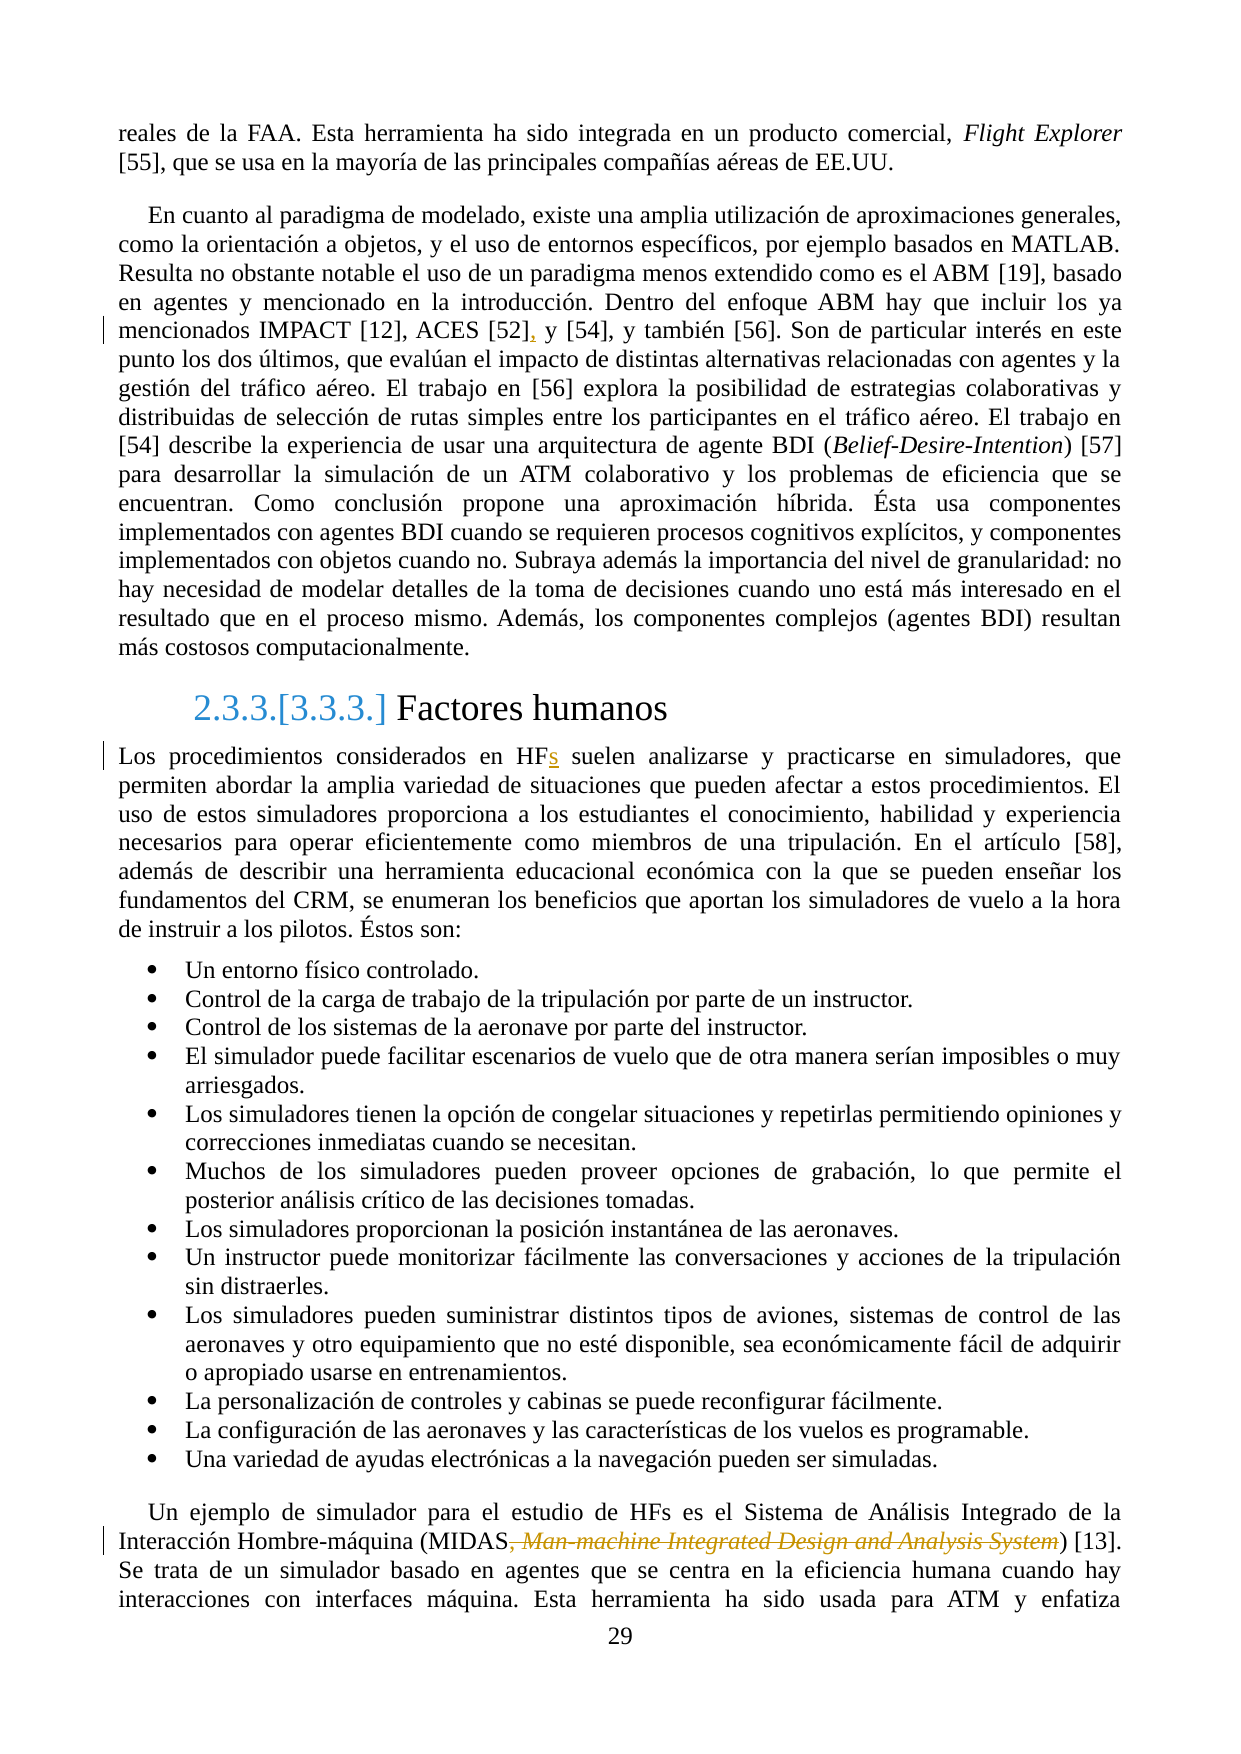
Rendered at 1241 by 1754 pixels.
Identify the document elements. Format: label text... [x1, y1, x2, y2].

text Los procedimientos considerados en HF suelen analizarse y practicarse en simuladores, que permiten abordar la amplia variedad de situaciones que pueden afectar a estos procedimientos. El uso de estos simuladores proporciona a los estudiantes el conocimiento, habilidad y experiencia necesarios para operar eficientemente como miembros de una tripulación. En el artículo, además de describir una herramienta educacional económica con la que se pueden enseñar los fundamentos del CRM, se enumeran los beneficios que aportan los simuladores de vuelo a la hora de instruir a los pilotos. Éstos son: [118, 741, 1122, 942]
list Los simuladores tienen la opción de congelar situaciones y repetirlas permitiendo opiniones y correcciones inmediatas cuando se necesitan. [148, 1099, 1122, 1156]
list Control de los sistemas de la aeronave por parte del instructor. [148, 1012, 1122, 1041]
list Un entorno físico controlado. [148, 955, 1122, 984]
list Los simuladores pueden suministrar distintos tipos de aviones, sistemas de control de las aeronaves y otro equipamiento que no esté disponible, sea económicamente fácil de adquirir o apropiado usarse en entrenamientos. [148, 1300, 1122, 1386]
list Control de la carga de trabajo de la tripulación por parte de un instructor. [148, 984, 1122, 1012]
list El simulador puede facilitar escenarios de vuelo que de otra manera serían imposibles o muy arriesgados. [148, 1041, 1122, 1099]
list Los simuladores proporcionan la posición instantánea de las aeronaves. [148, 1214, 1122, 1242]
list Muchos de los simuladores pueden proveer opciones de grabación, lo que permite el posterior análisis crítico de las decisiones tomadas. [148, 1156, 1122, 1214]
list La personalización de controles y cabinas se puede reconfigurar fácilmente. [148, 1386, 1122, 1415]
list La configuración de las aeronaves y las características de los vuelos es programable. [148, 1415, 1122, 1444]
list Una variedad de ayudas electrónicas a la navegación pueden ser simuladas. [148, 1444, 1122, 1472]
list Un instructor puede monitorizar fácilmente las conversaciones y acciones de la tripulación sin distraerles. [148, 1242, 1122, 1300]
subtitle Factores humanos [193, 686, 1122, 729]
text En cuanto al paradigma de modelado, existe una amplia utilización de aproximaciones generales, como la orientación a objetos, y el uso de entornos específicos, por ejemplo basados en MATLAB. Resulta no obstante notable el uso de un paradigma menos extendido como es el ABM , basado en agentes y mencionado en la introducción. Dentro del enfoque ABM hay que incluir los ya mencionados IMPACT, ACES y , y también . Son de particular interés en este punto los dos últimos, que evalúan el impacto de distintas alternativas relacionadas con agentes y la gestión del tráfico aéreo. El trabajo en explora la posibilidad de estrategias colaborativas y distribuidas de selección de rutas simples entre los participantes en el tráfico aéreo. El trabajo en describe la experiencia de usar una arquitectura de agente BDI (Belief-Desire-Intention) para desarrollar la simulación de un ATM colaborativo y los problemas de eficiencia que se encuentran. Como conclusión propone una aproximación híbrida. Ésta usa componentes implementados con agentes BDI cuando se requieren procesos cognitivos explícitos, y componentes implementados con objetos cuando no. Subraya además la importancia del nivel de granularidad: no hay necesidad de modelar detalles de la toma de decisiones cuando uno está más interesado en el resultado que en el proceso mismo. Además, los componentes complejos (agentes BDI) resultan más costosos computacionalmente. [118, 201, 1122, 661]
